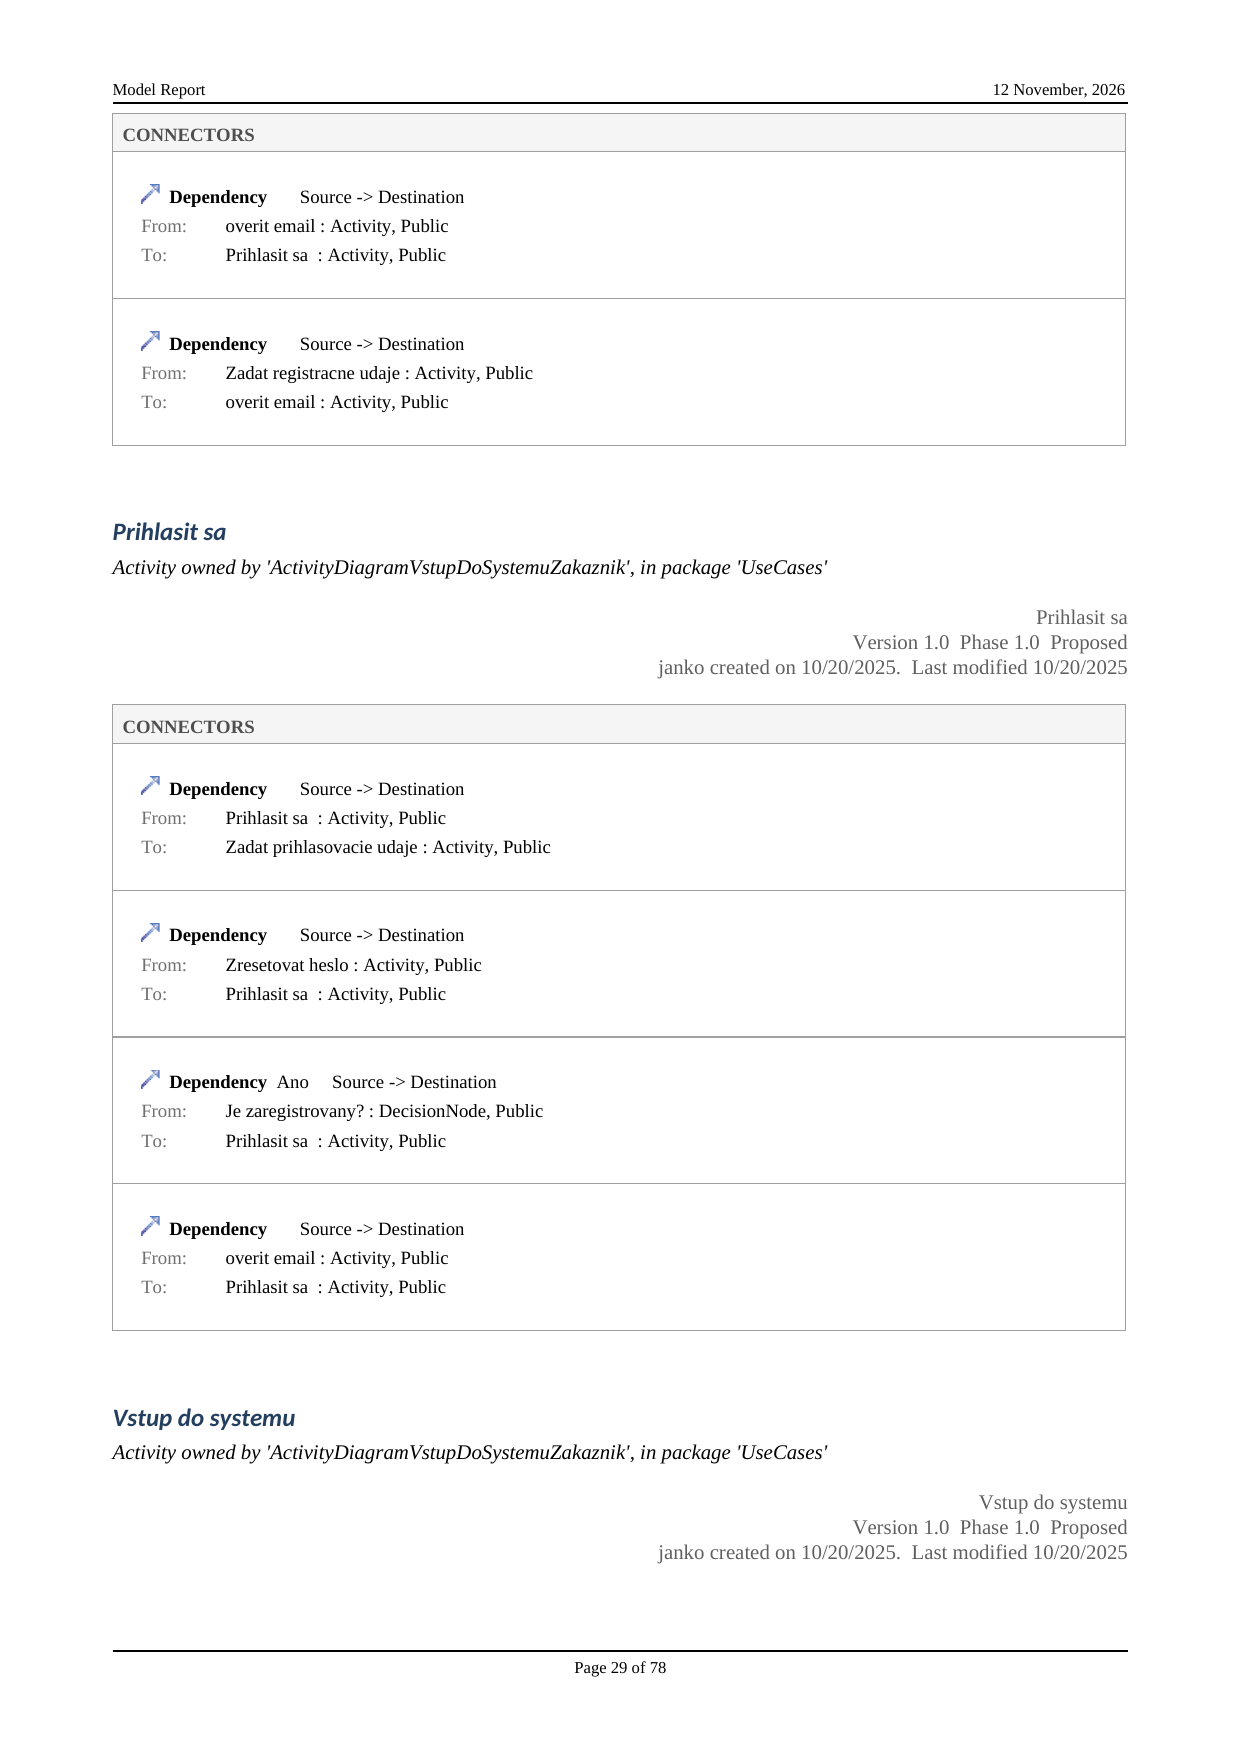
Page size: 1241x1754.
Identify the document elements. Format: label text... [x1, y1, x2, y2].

table_cell Dependency Source -> Destination From: overit email : Activity, Public To: Prihlasit sa : Activity, Public [113, 152, 1125, 298]
subtitle Vstup do systemu [112, 1406, 1128, 1431]
table_header CONNECTORS [113, 705, 1125, 743]
table_header Dependency Source -> Destination From: Zresetovat heslo : Activity, Public To: Prihlasit sa : Activity, Public [113, 891, 1125, 1036]
picture [141, 923, 160, 942]
text Version 1.0 Phase 1.0 Proposed [112, 1514, 1128, 1539]
picture [141, 1070, 160, 1089]
text Activity owned by 'ActivityDiagramVstupDoSystemuZakaznik', in package 'UseCases' [112, 554, 1128, 579]
text janko created on 10/20/2025. Last modified 10/20/2025 [112, 1539, 1128, 1564]
picture [141, 776, 160, 795]
table_header Dependency Source -> Destination From: overit email : Activity, Public To: Prihlasit sa : Activity, Public [113, 1184, 1125, 1330]
table_header Dependency Ano Source -> Destination From: Je zaregistrovany? : DecisionNode, Public To: Prihlasit sa : Activity, Public [113, 1038, 1125, 1183]
picture [141, 184, 160, 204]
subtitle Prihlasit sa [112, 521, 1128, 546]
text Vstup do systemu [112, 1489, 1128, 1514]
text Prihlasit sa [112, 604, 1128, 629]
text janko created on 10/20/2025. Last modified 10/20/2025 [112, 654, 1128, 679]
text Activity owned by 'ActivityDiagramVstupDoSystemuZakaznik', in package 'UseCases' [112, 1439, 1128, 1464]
picture [141, 1216, 160, 1236]
table_header CONNECTORS [113, 114, 1125, 151]
table_cell Dependency Source -> Destination From: Prihlasit sa : Activity, Public To: Zadat prihlasovacie udaje : Activity, Public [113, 744, 1125, 889]
text Version 1.0 Phase 1.0 Proposed [112, 629, 1128, 654]
table_header Dependency Source -> Destination From: Zadat registracne udaje : Activity, Public To: overit email : Activity, Public [113, 299, 1125, 445]
picture [141, 331, 160, 351]
